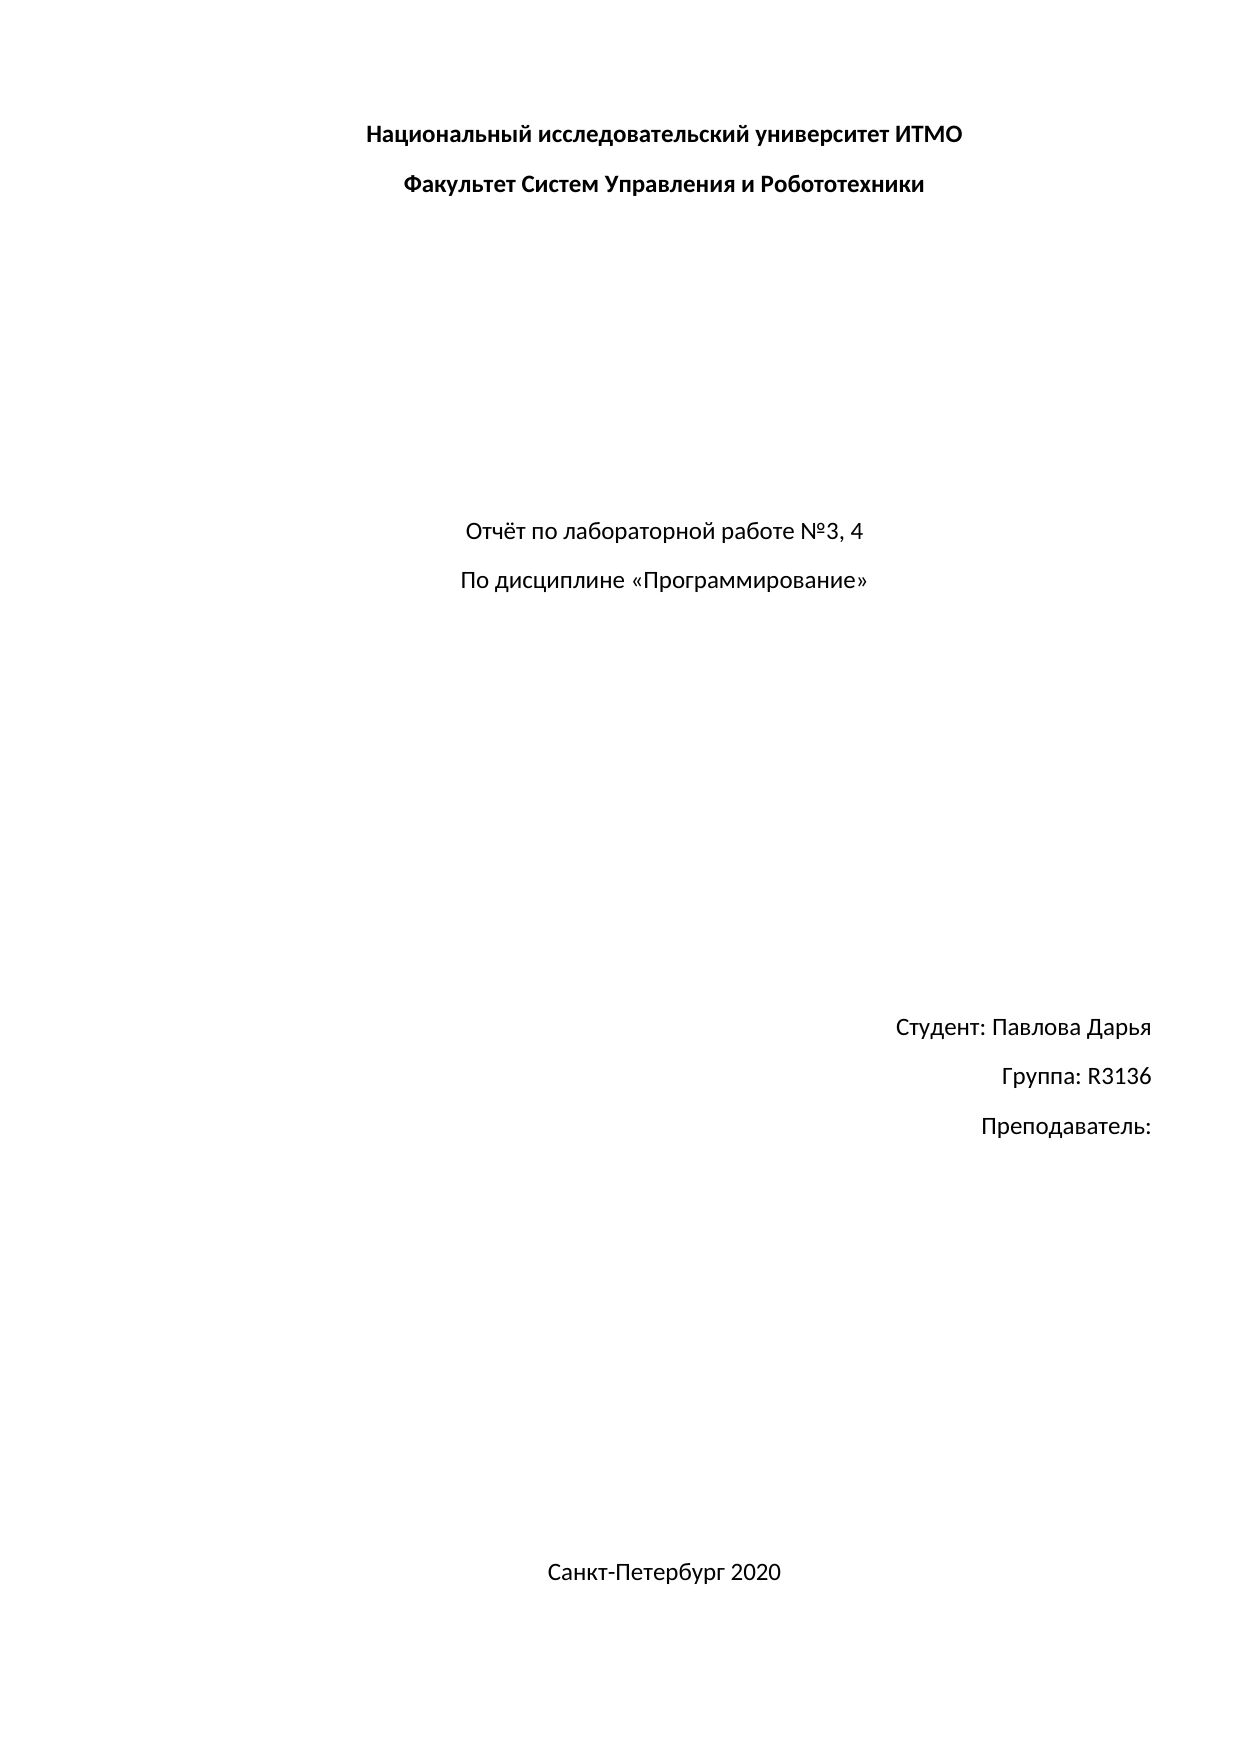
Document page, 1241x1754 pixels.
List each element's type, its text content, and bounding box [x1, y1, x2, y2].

text Санкт-Петербург 2020 [177, 1556, 1152, 1587]
text Национальный исследовательский университет ИТМО [177, 118, 1152, 149]
text Преподаватель: [177, 1110, 1152, 1140]
text Факультет Систем Управления и Робототехники [177, 168, 1152, 198]
text Группа: R3136 [177, 1060, 1152, 1091]
text По дисциплине «Программирование» [177, 564, 1152, 595]
text Отчёт по лабораторной работе №3, 4 [177, 515, 1152, 545]
text Студент: Павлова Дарья [177, 1011, 1152, 1041]
